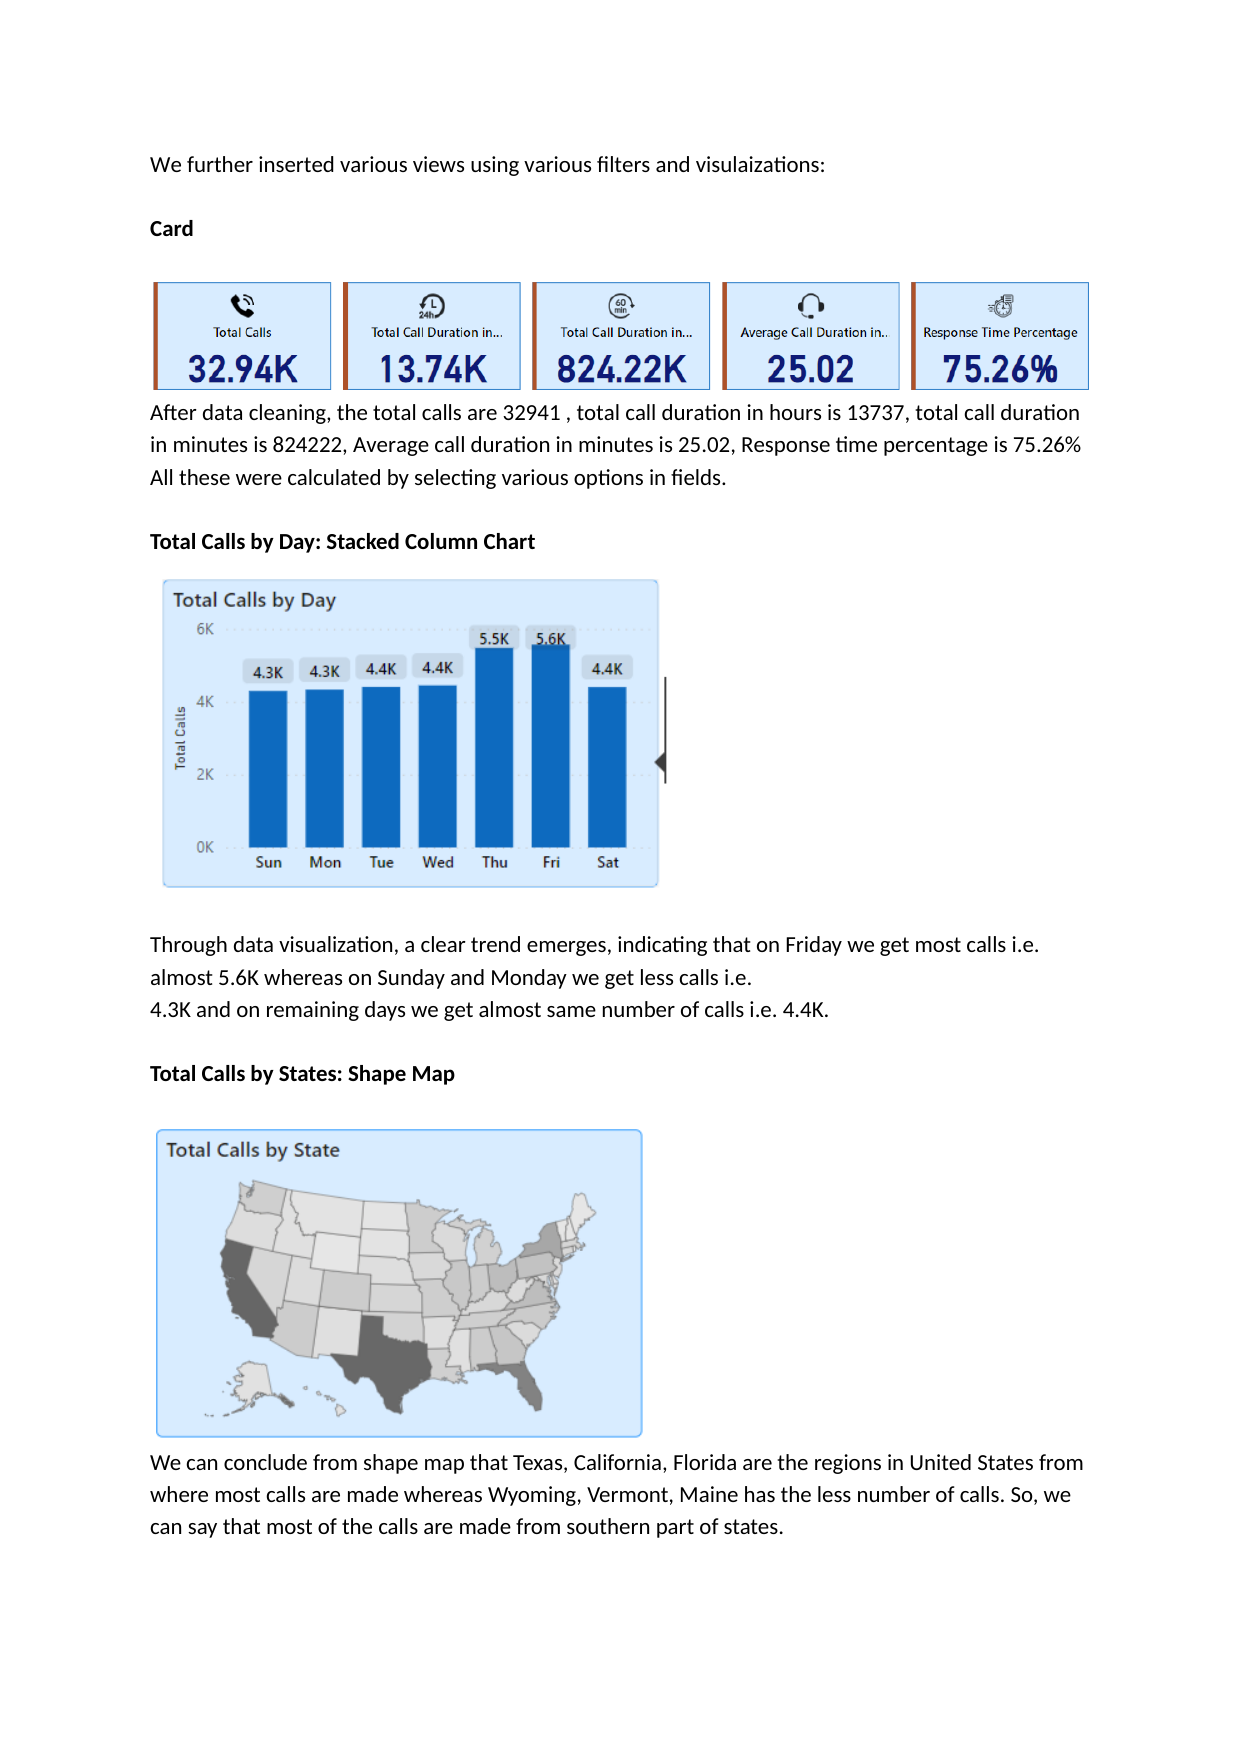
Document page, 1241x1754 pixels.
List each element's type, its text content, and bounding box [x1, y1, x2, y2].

text After data cleaning, the total calls are 32941 , total call duration in hours is 13737, total call duration in minutes is 824222, Average call duration in minutes is 25.02, Response time percentage is 75.26% [150, 398, 1090, 459]
text Through data visualization, a clear trend emerges, indicating that on Friday we get most calls i.e. almost 5.6K whereas on Sunday and Monday we get less calls i.e. 4.3K and on remaining days we get almost same number of calls i.e. 4.4K. [150, 930, 1090, 1023]
text Total Calls by States: Shape Map [150, 1059, 1090, 1087]
text We further inserted various views using various filters and visulaizations: [150, 150, 1090, 178]
picture [150, 278, 1091, 395]
picture [155, 574, 667, 894]
text All these were calculated by selecting various options in fields. [150, 463, 1090, 491]
picture [150, 1123, 649, 1444]
text Card [150, 214, 1090, 242]
text We can conclude from shape map that Texas, California, Florida are the regions in United States from where most calls are made whereas Wyoming, Vermont, Maine has the less number of calls. So, we can say that most of the calls are made from southern part of states. [150, 1448, 1090, 1540]
text Total Calls by Day: Stacked Column Chart [150, 527, 1090, 555]
